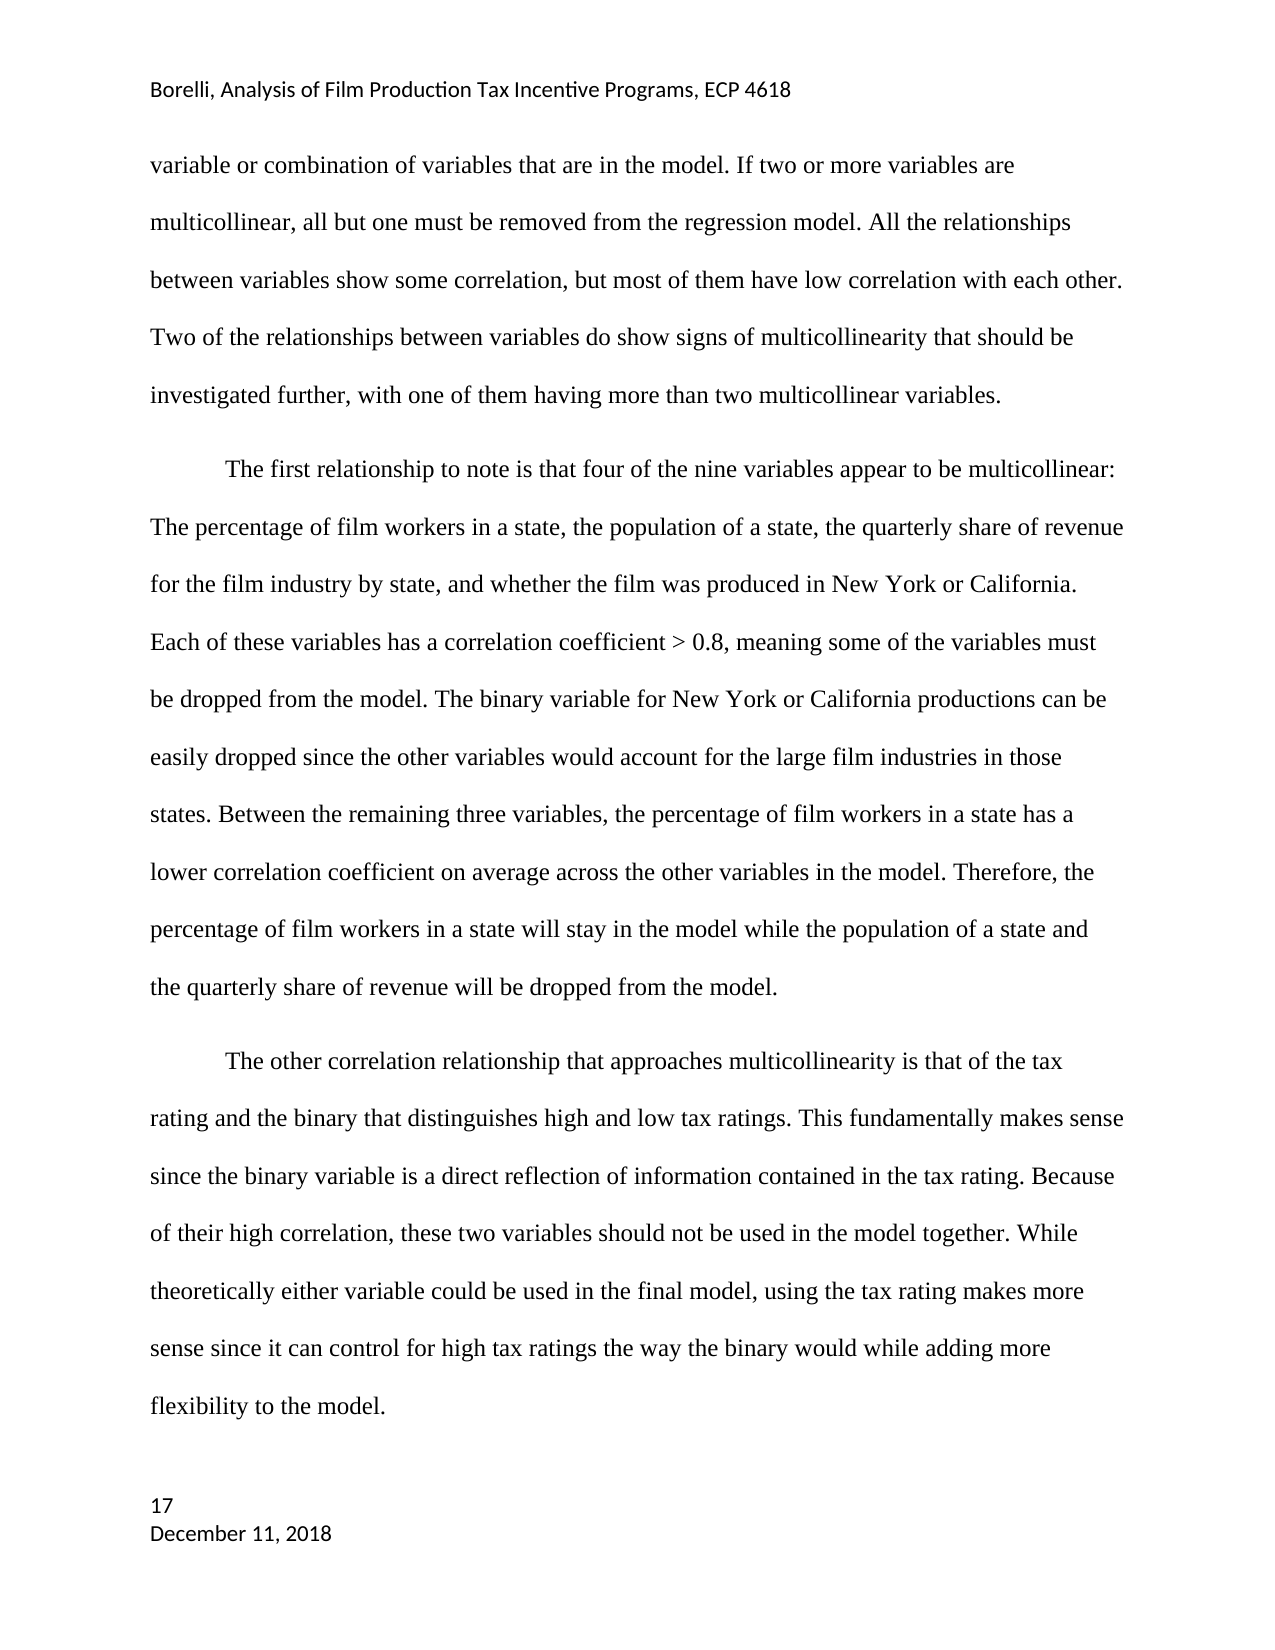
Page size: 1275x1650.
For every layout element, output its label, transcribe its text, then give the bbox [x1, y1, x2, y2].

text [150, 150, 1125, 409]
text The first relationship to note is that four of the nine variables appear to be multicollinear: The percentage of film workers in a state, the population of a state, the quarterly share of revenue for the film industry by state, and whether the film was produced in New York or California. Each of these variables has a correlation coefficient > 0.8, meaning some of the variables must be dropped from the model. The binary variable for New York or California productions can be easily dropped since the other variables would account for the large film industries in those states. Between the remaining three variables, the percentage of film workers in a state has a lower correlation coefficient on average across the other variables in the model. Therefore, the percentage of film workers in a state will stay in the model while the population of a state and the quarterly share of revenue will be dropped from the model. [150, 454, 1125, 1000]
text The other correlation relationship that approaches multicollinearity is that of the tax rating and the binary that distinguishes high and low tax ratings. This fundamentally makes sense since the binary variable is a direct reflection of information contained in the tax rating. Because of their high correlation, these two variables should not be used in the model together. While theoretically either variable could be used in the final model, using the tax rating makes more sense since it can control for high tax ratings the way the binary would while adding more flexibility to the model. [150, 1046, 1125, 1419]
